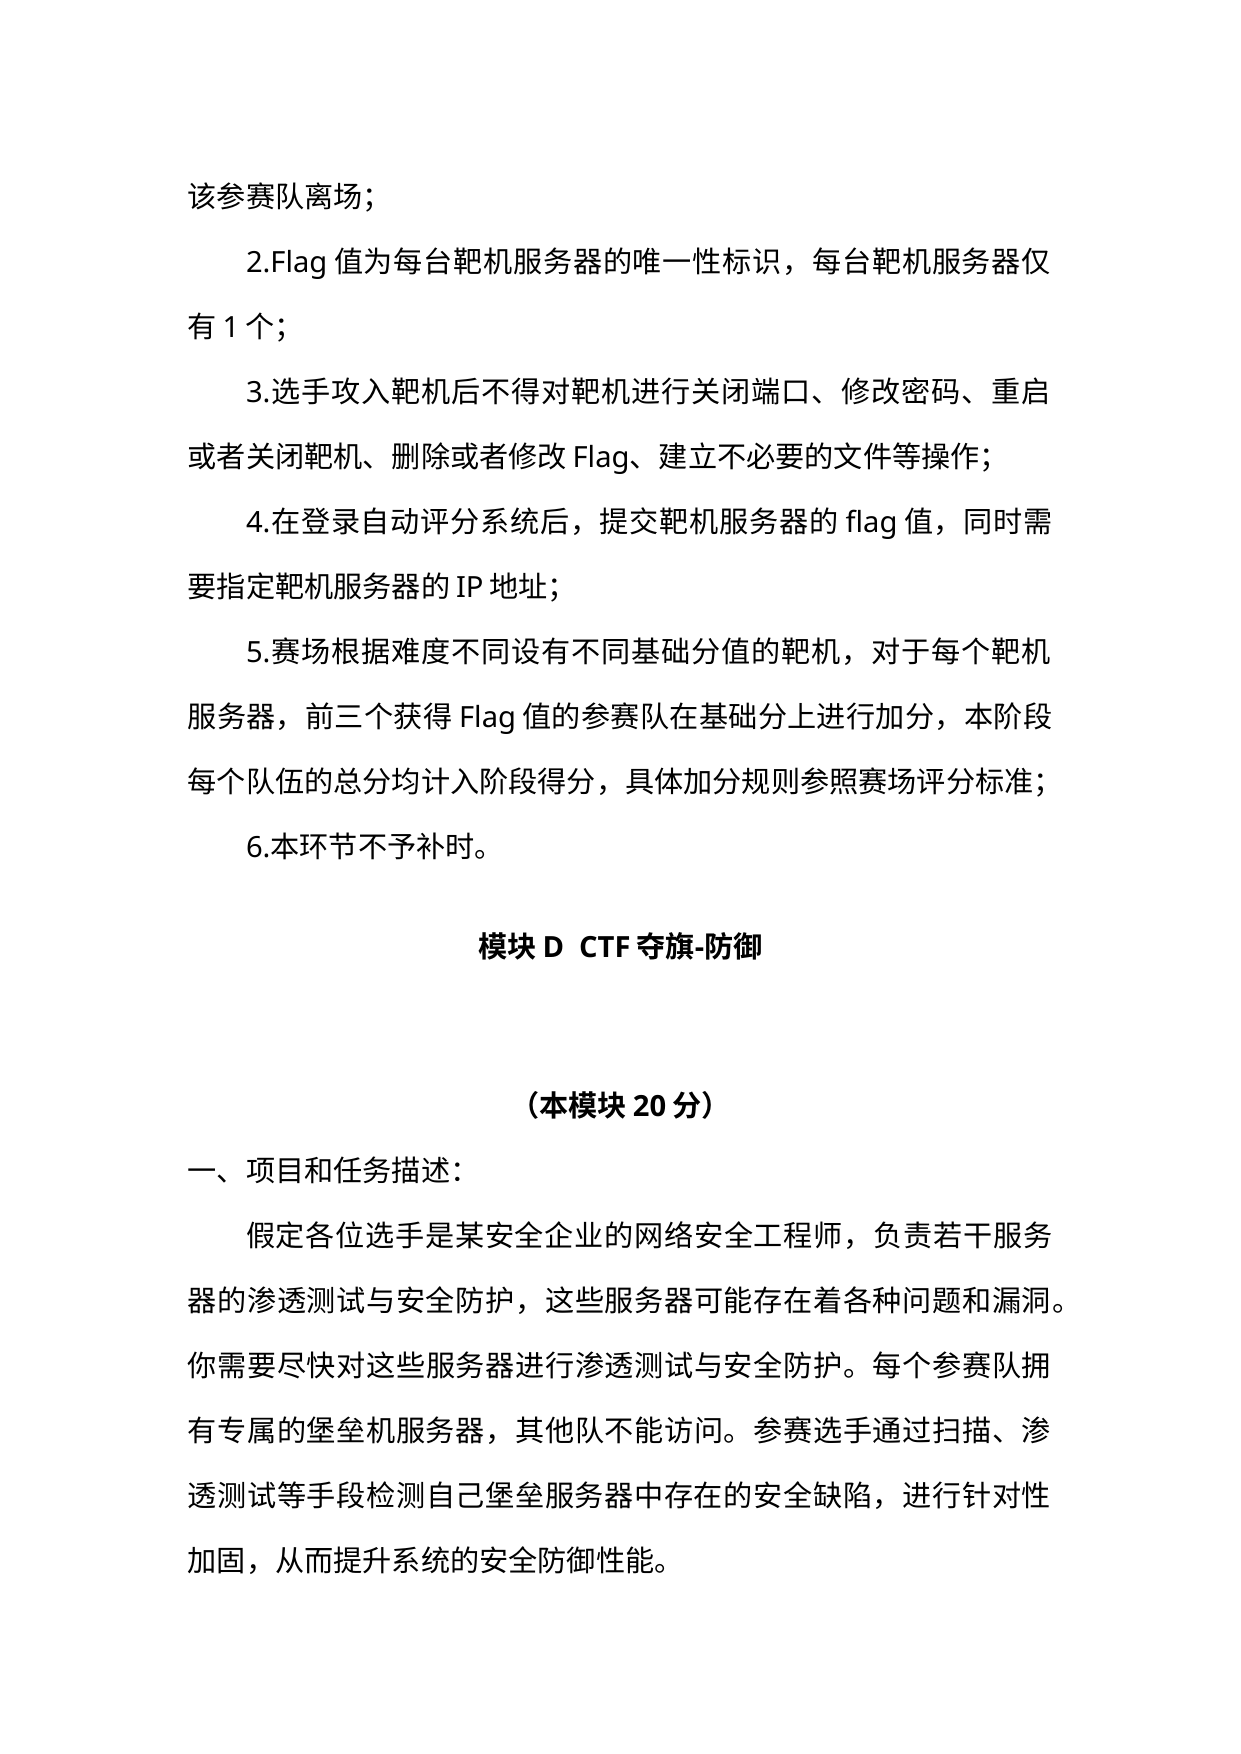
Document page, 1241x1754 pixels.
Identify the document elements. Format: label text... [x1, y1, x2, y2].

text （本模块20分） [187, 1071, 1053, 1136]
subtitle 模块D CTF夺旗-防御 [187, 912, 1053, 977]
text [187, 162, 1053, 227]
text 3.选手攻入靶机后不得对靶机进行关闭端口、修改密码、重启或者关闭靶机、删除或者修改Flag、建立不必要的文件等操作； [187, 357, 1053, 487]
text 一、项目和任务描述： [187, 1136, 1053, 1201]
text 5.赛场根据难度不同设有不同基础分值的靶机，对于每个靶机服务器，前三个获得Flag值的参赛队在基础分上进行加分，本阶段每个队伍的总分均计入阶段得分，具体加分规则参照赛场评分标准； [187, 617, 1053, 812]
text 假定各位选手是某安全企业的网络安全工程师，负责若干服务器的渗透测试与安全防护，这些服务器可能存在着各种问题和漏洞。你需要尽快对这些服务器进行渗透测试与安全防护。每个参赛队拥有专属的堡垒机服务器，其他队不能访问。参赛选手通过扫描、渗透测试等手段检测自己堡垒服务器中存在的安全缺陷，进行针对性加固，从而提升系统的安全防御性能。 [187, 1201, 1053, 1591]
text 4.在登录自动评分系统后，提交靶机服务器的flag值，同时需要指定靶机服务器的IP地址； [187, 487, 1053, 617]
text 6.本环节不予补时。 [187, 812, 1053, 877]
text 2.Flag值为每台靶机服务器的唯一性标识，每台靶机服务器仅有1个； [187, 227, 1053, 357]
